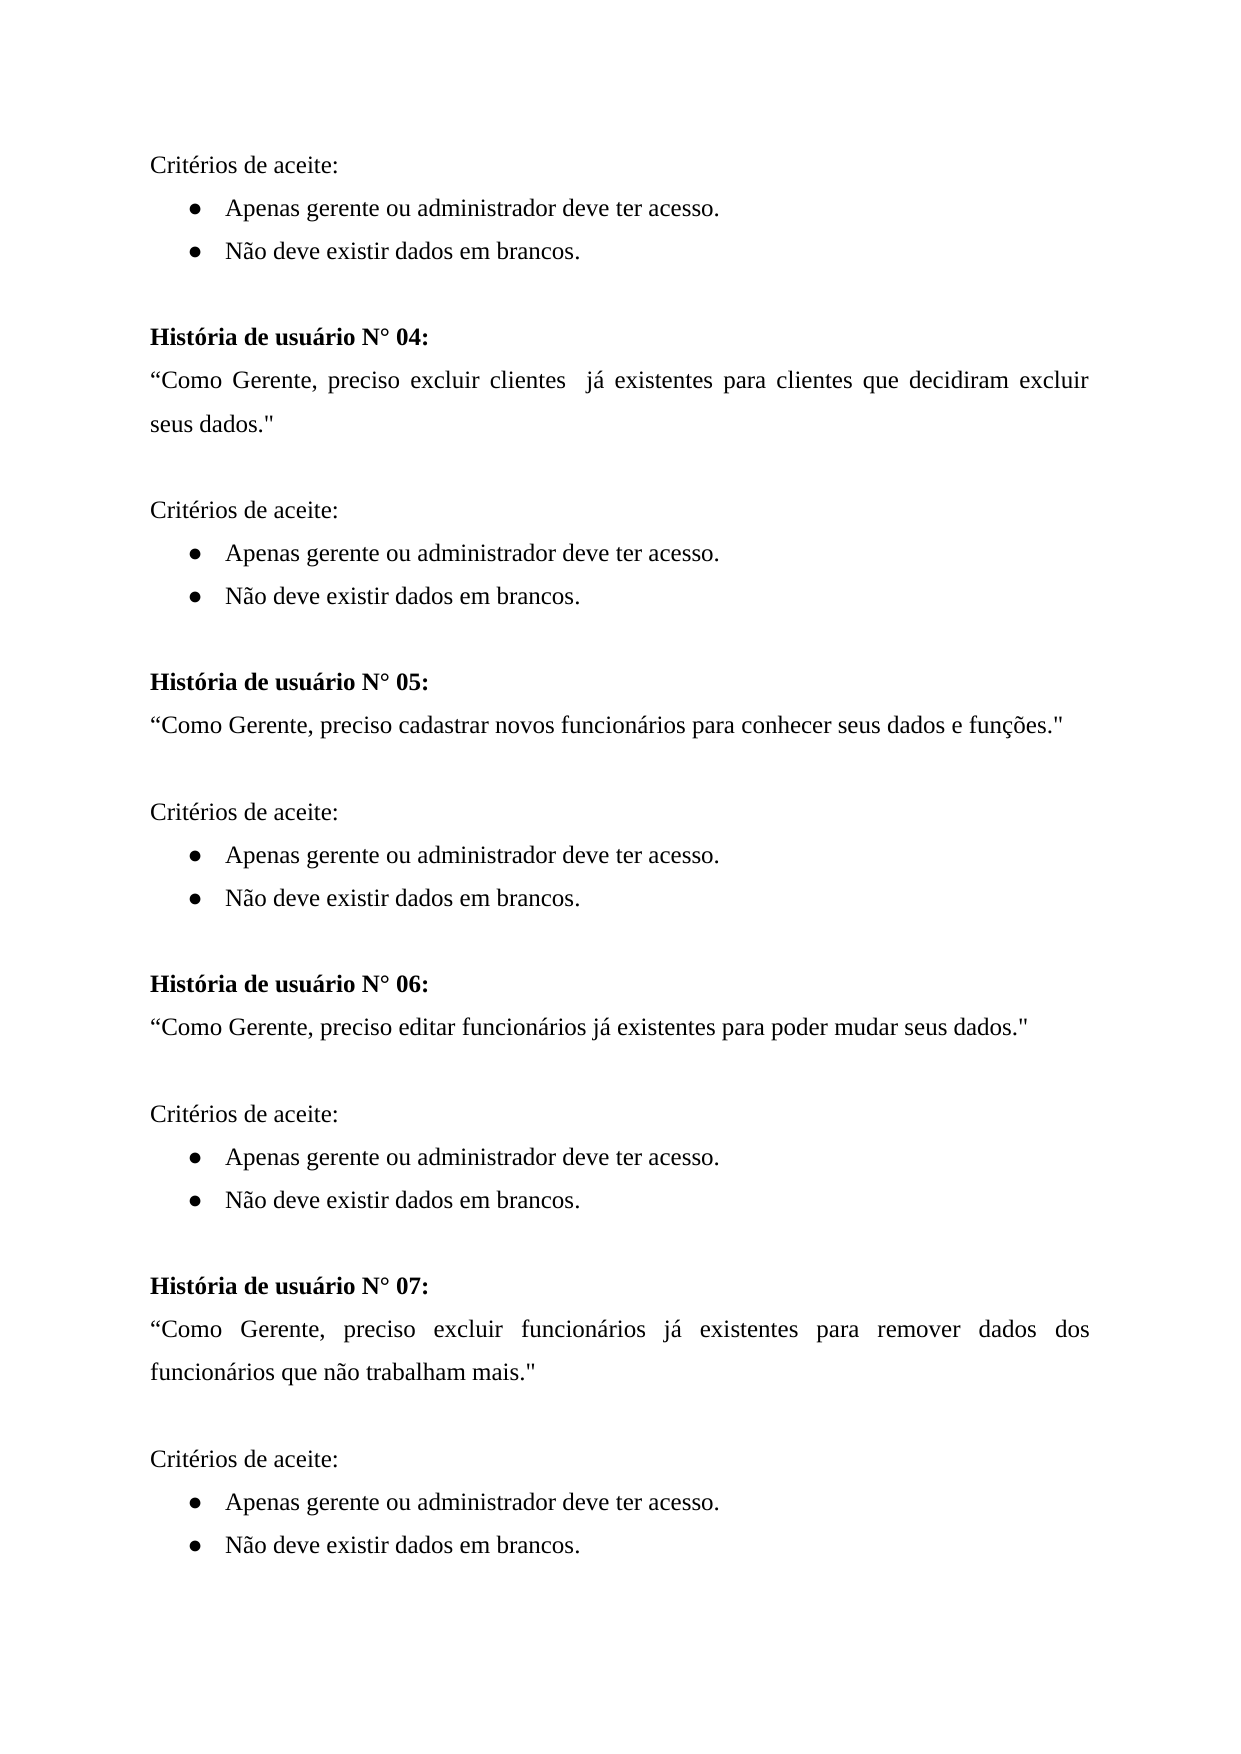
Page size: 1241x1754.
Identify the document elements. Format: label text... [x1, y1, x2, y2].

text “Como Gerente, preciso excluir clientes já existentes para clientes que decidiram excluir seus dados." [150, 366, 1090, 437]
text Critérios de aceite: [150, 1099, 1090, 1127]
list Apenas gerente ou administrador deve ter acesso. [187, 840, 1090, 869]
text “Como Gerente, preciso excluir funcionários já existentes para remover dados dos funcionários que não trabalham mais." [150, 1314, 1090, 1386]
text História de usuário N° 06: [150, 969, 1090, 998]
text Critérios de aceite: [150, 495, 1090, 524]
list Não deve existir dados em brancos. [187, 1185, 1090, 1214]
text Critérios de aceite: [150, 150, 1090, 179]
text Critérios de aceite: [150, 1444, 1090, 1472]
text “Como Gerente, preciso editar funcionários já existentes para poder mudar seus dados." [150, 1012, 1090, 1041]
text Critérios de aceite: [150, 797, 1090, 826]
list Apenas gerente ou administrador deve ter acesso. [187, 1142, 1090, 1171]
list Não deve existir dados em brancos. [187, 581, 1090, 610]
text “Como Gerente, preciso cadastrar novos funcionários para conhecer seus dados e funções." [150, 711, 1090, 739]
text História de usuário N° 04: [150, 322, 1090, 351]
text História de usuário N° 07: [150, 1271, 1090, 1300]
list Apenas gerente ou administrador deve ter acesso. [187, 538, 1090, 567]
list Não deve existir dados em brancos. [187, 1530, 1090, 1559]
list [187, 193, 1090, 222]
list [187, 1487, 1090, 1516]
text História de usuário N° 05: [150, 667, 1090, 696]
list Não deve existir dados em brancos. [187, 883, 1090, 912]
list Não deve existir dados em brancos. [187, 236, 1090, 265]
